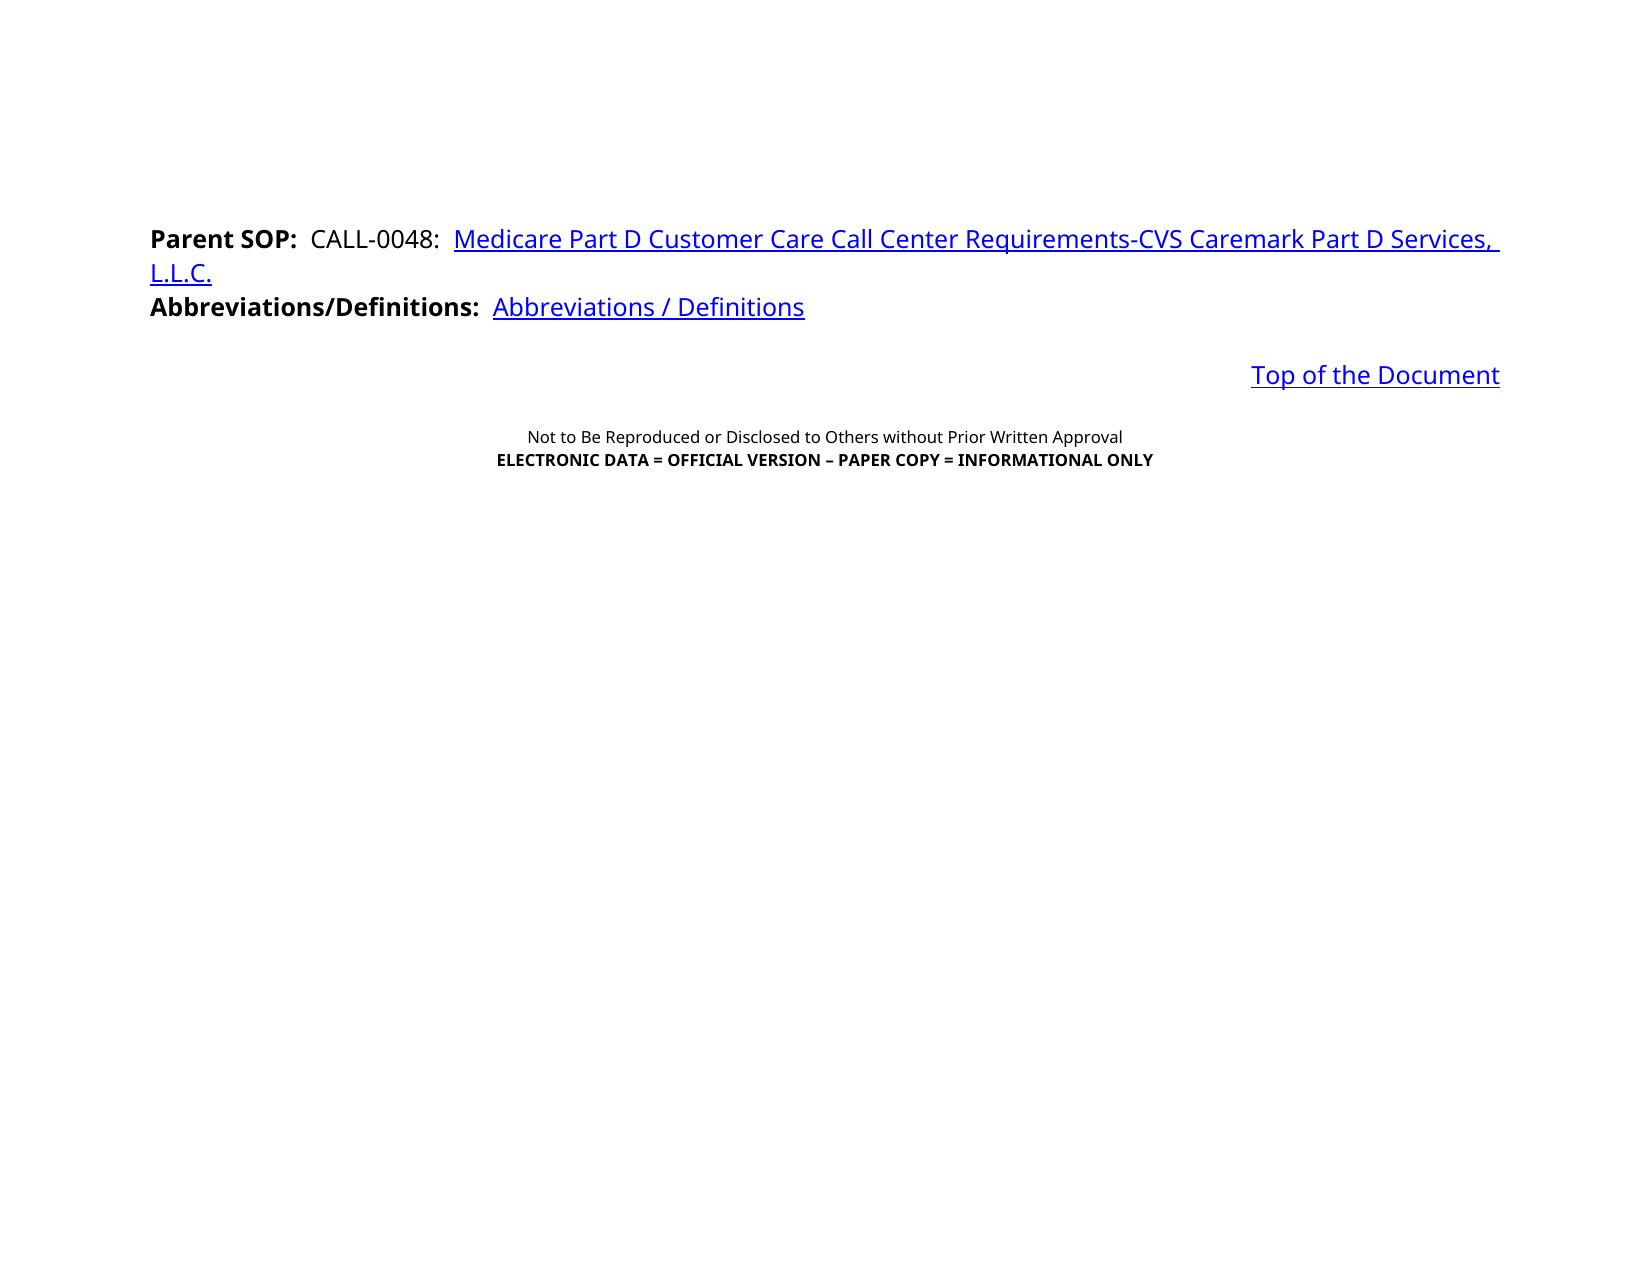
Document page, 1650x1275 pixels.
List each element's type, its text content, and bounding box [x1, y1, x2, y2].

text Top of the Document [150, 358, 1500, 392]
text Not to Be Reproduced or Disclosed to Others without Prior Written Approval [150, 426, 1500, 449]
text Abbreviations/Definitions: Abbreviations / Definitions [150, 290, 1500, 324]
text Parent SOP: CALL-0048: Medicare Part D Customer Care Call Center Requirements-CVS Caremark Part D Services, L.L.C. [150, 222, 1500, 290]
text ELECTRONIC DATA = OFFICIAL VERSION – PAPER COPY = INFORMATIONAL ONLY [150, 449, 1500, 471]
